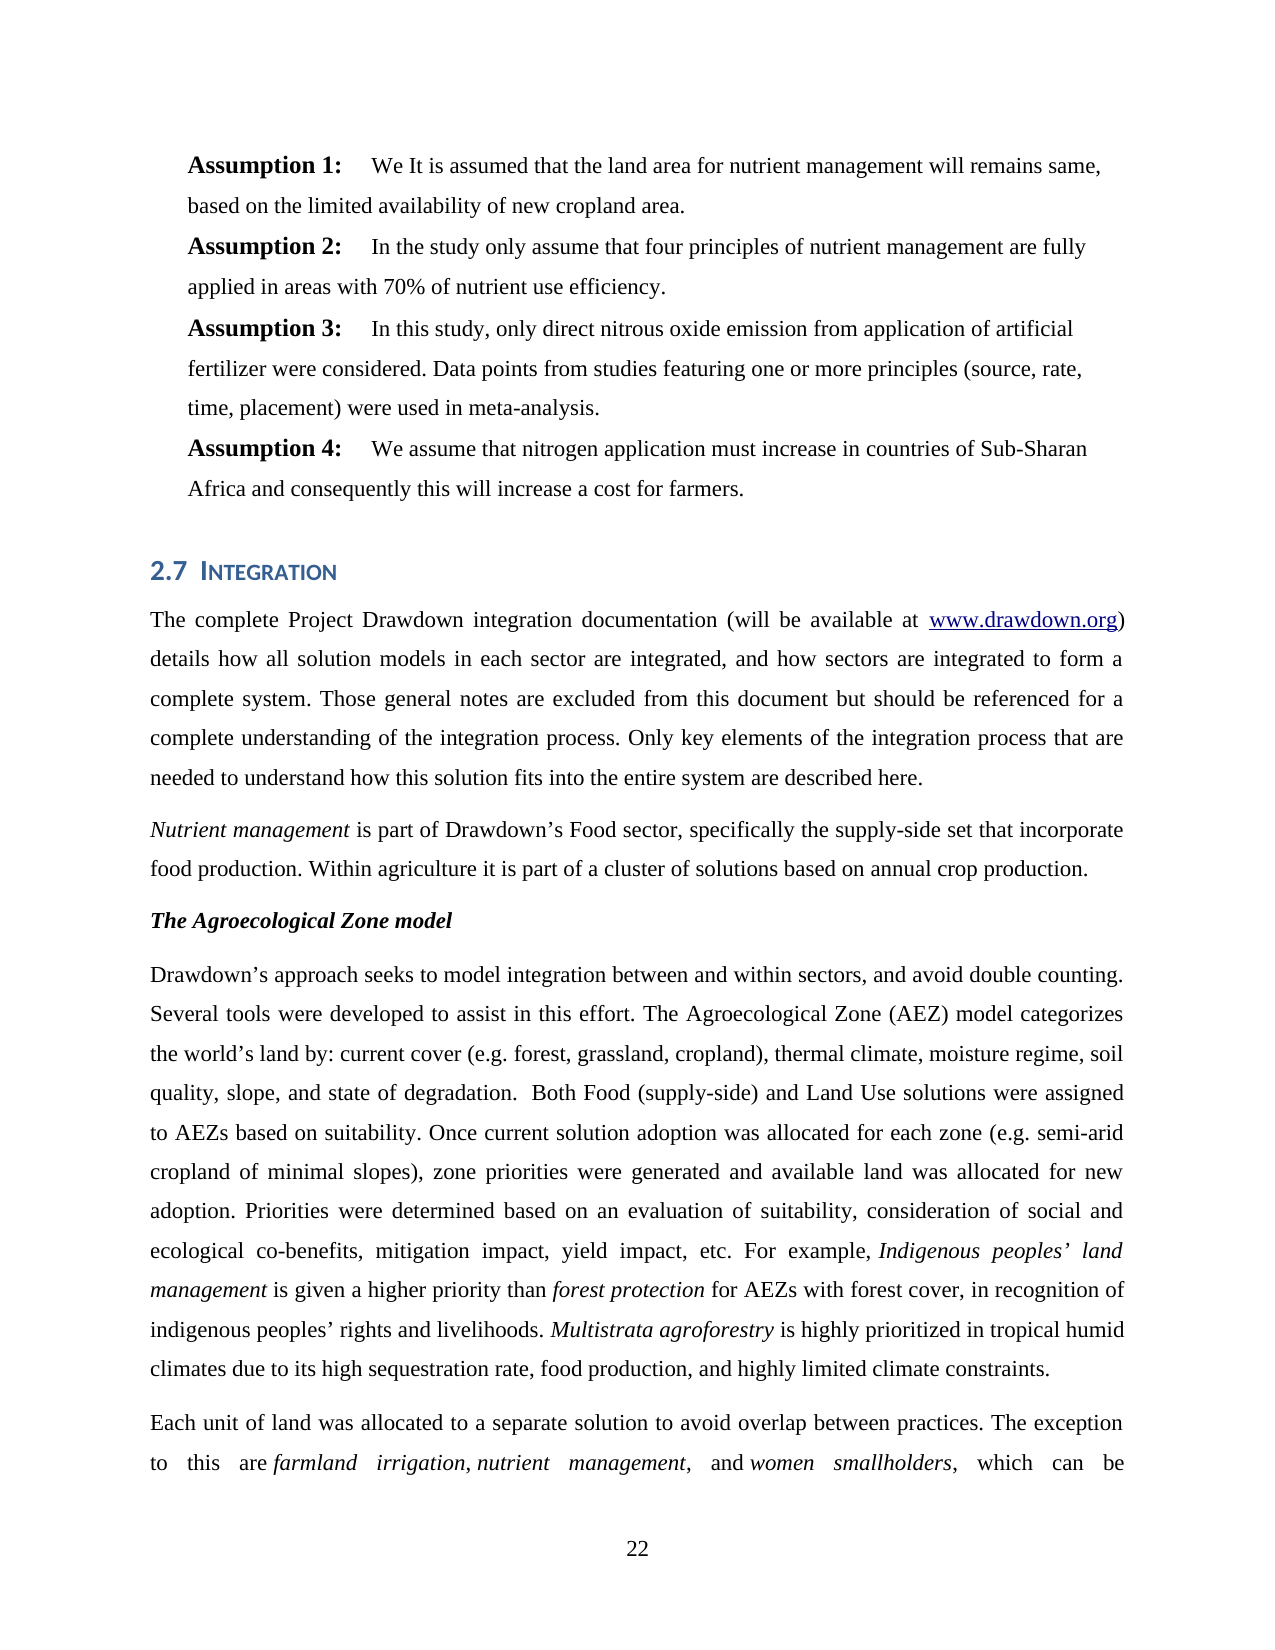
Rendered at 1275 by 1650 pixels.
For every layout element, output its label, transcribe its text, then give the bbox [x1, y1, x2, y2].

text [150, 1409, 1125, 1475]
list We assume that nitrogen application must increase in countries of Sub-Sharan Africa and consequently this will increase a cost for farmers. [187, 433, 1125, 502]
list We It is assumed that the land area for nutrient management will remains same, based on the limited availability of new cropland area. [187, 150, 1125, 218]
subtitle Integration [150, 552, 1125, 588]
text The complete Project Drawdown integration documentation (will be available at www.drawdown.org) details how all solution models in each sector are integrated, and how sectors are integrated to form a complete system. Those general notes are excluded from this document but should be referenced for a complete understanding of the integration process. Only key elements of the integration process that are needed to understand how this solution fits into the entire system are described here. [150, 606, 1125, 790]
text Nutrient management is part of Drawdown’s Food sector, specifically the supply-side set that incorporate food production. Within agriculture it is part of a cluster of solutions based on annual crop production. [150, 816, 1125, 882]
list In the study only assume that four principles of nutrient management are fully applied in areas with 70% of nutrient use efficiency. [187, 231, 1125, 299]
list In this study, only direct nitrous oxide emission from application of artificial fertilizer were considered. Data points from studies featuring one or more principles (source, rate, time, placement) were used in meta-analysis. [187, 313, 1125, 420]
text Drawdown’s approach seeks to model integration between and within sectors, and avoid double counting. Several tools were developed to assist in this effort. The Agroecological Zone (AEZ) model categorizes the world’s land by: current cover (e.g. forest, grassland, cropland), thermal climate, moisture regime, soil quality, slope, and state of degradation. Both Food (supply-side) and Land Use solutions were assigned to AEZs based on suitability. Once current solution adoption was allocated for each zone (e.g. semi-arid cropland of minimal slopes), zone priorities were generated and available land was allocated for new adoption. Priorities were determined based on an evaluation of suitability, consideration of social and ecological co-benefits, mitigation impact, yield impact, etc. For example, Indigenous peoples’ land management is given a higher priority than forest protection for AEZs with forest cover, in recognition of indigenous peoples’ rights and livelihoods. Multistrata agroforestry is highly prioritized in tropical humid climates due to its high sequestration rate, food production, and highly limited climate constraints. [150, 961, 1125, 1382]
text The Agroecological Zone model [150, 907, 1125, 933]
